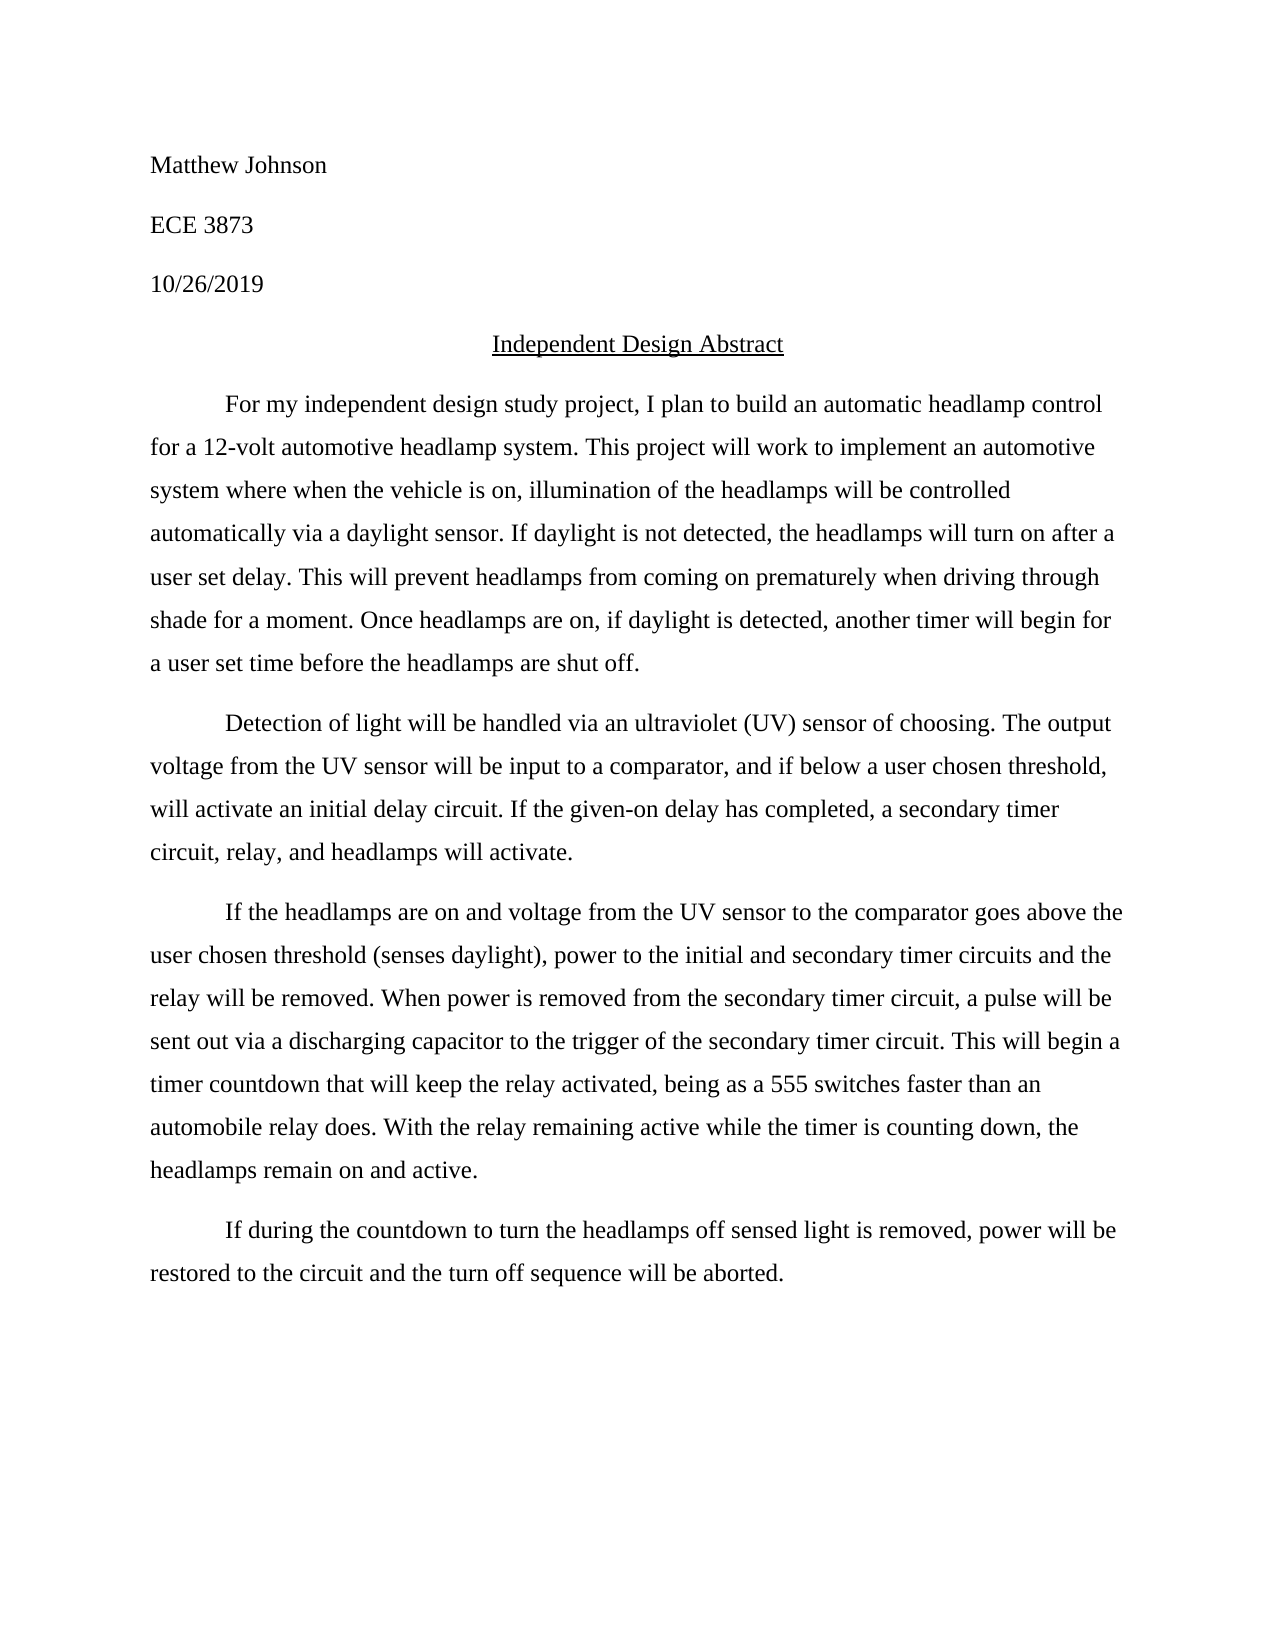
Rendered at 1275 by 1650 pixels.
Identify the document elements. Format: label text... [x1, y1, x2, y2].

text For my independent design study project, I plan to build an automatic headlamp control for a 12-volt automotive headlamp system. This project will work to implement an automotive system where when the vehicle is on, illumination of the headlamps will be controlled automatically via a daylight sensor. If daylight is not detected, the headlamps will turn on after a user set delay. This will prevent headlamps from coming on prematurely when driving through shade for a moment. Once headlamps are on, if daylight is detected, another timer will begin for a user set time before the headlamps are shut off. [150, 389, 1125, 677]
text 10/26/2019 [150, 269, 1125, 298]
text ECE 3873 [150, 210, 1125, 238]
text If the headlamps are on and voltage from the UV sensor to the comparator goes above the user chosen threshold (senses daylight), power to the initial and secondary timer circuits and the relay will be removed. When power is removed from the secondary timer circuit, a pulse will be sent out via a discharging capacitor to the trigger of the secondary timer circuit. This will begin a timer countdown that will keep the relay activated, being as a 555 switches faster than an automobile relay does. With the relay remaining active while the timer is counting down, the headlamps remain on and active. [150, 897, 1125, 1184]
text If during the countdown to turn the headlamps off sensed light is removed, power will be restored to the circuit and the turn off sequence will be aborted. [150, 1215, 1125, 1287]
text Independent Design Abstract [150, 329, 1125, 358]
text Matthew Johnson [150, 150, 1125, 179]
text Detection of light will be handled via an ultraviolet (UV) sensor of choosing. The output voltage from the UV sensor will be input to a comparator, and if below a user chosen threshold, will activate an initial delay circuit. If the given-on delay has completed, a secondary timer circuit, relay, and headlamps will activate. [150, 708, 1125, 866]
